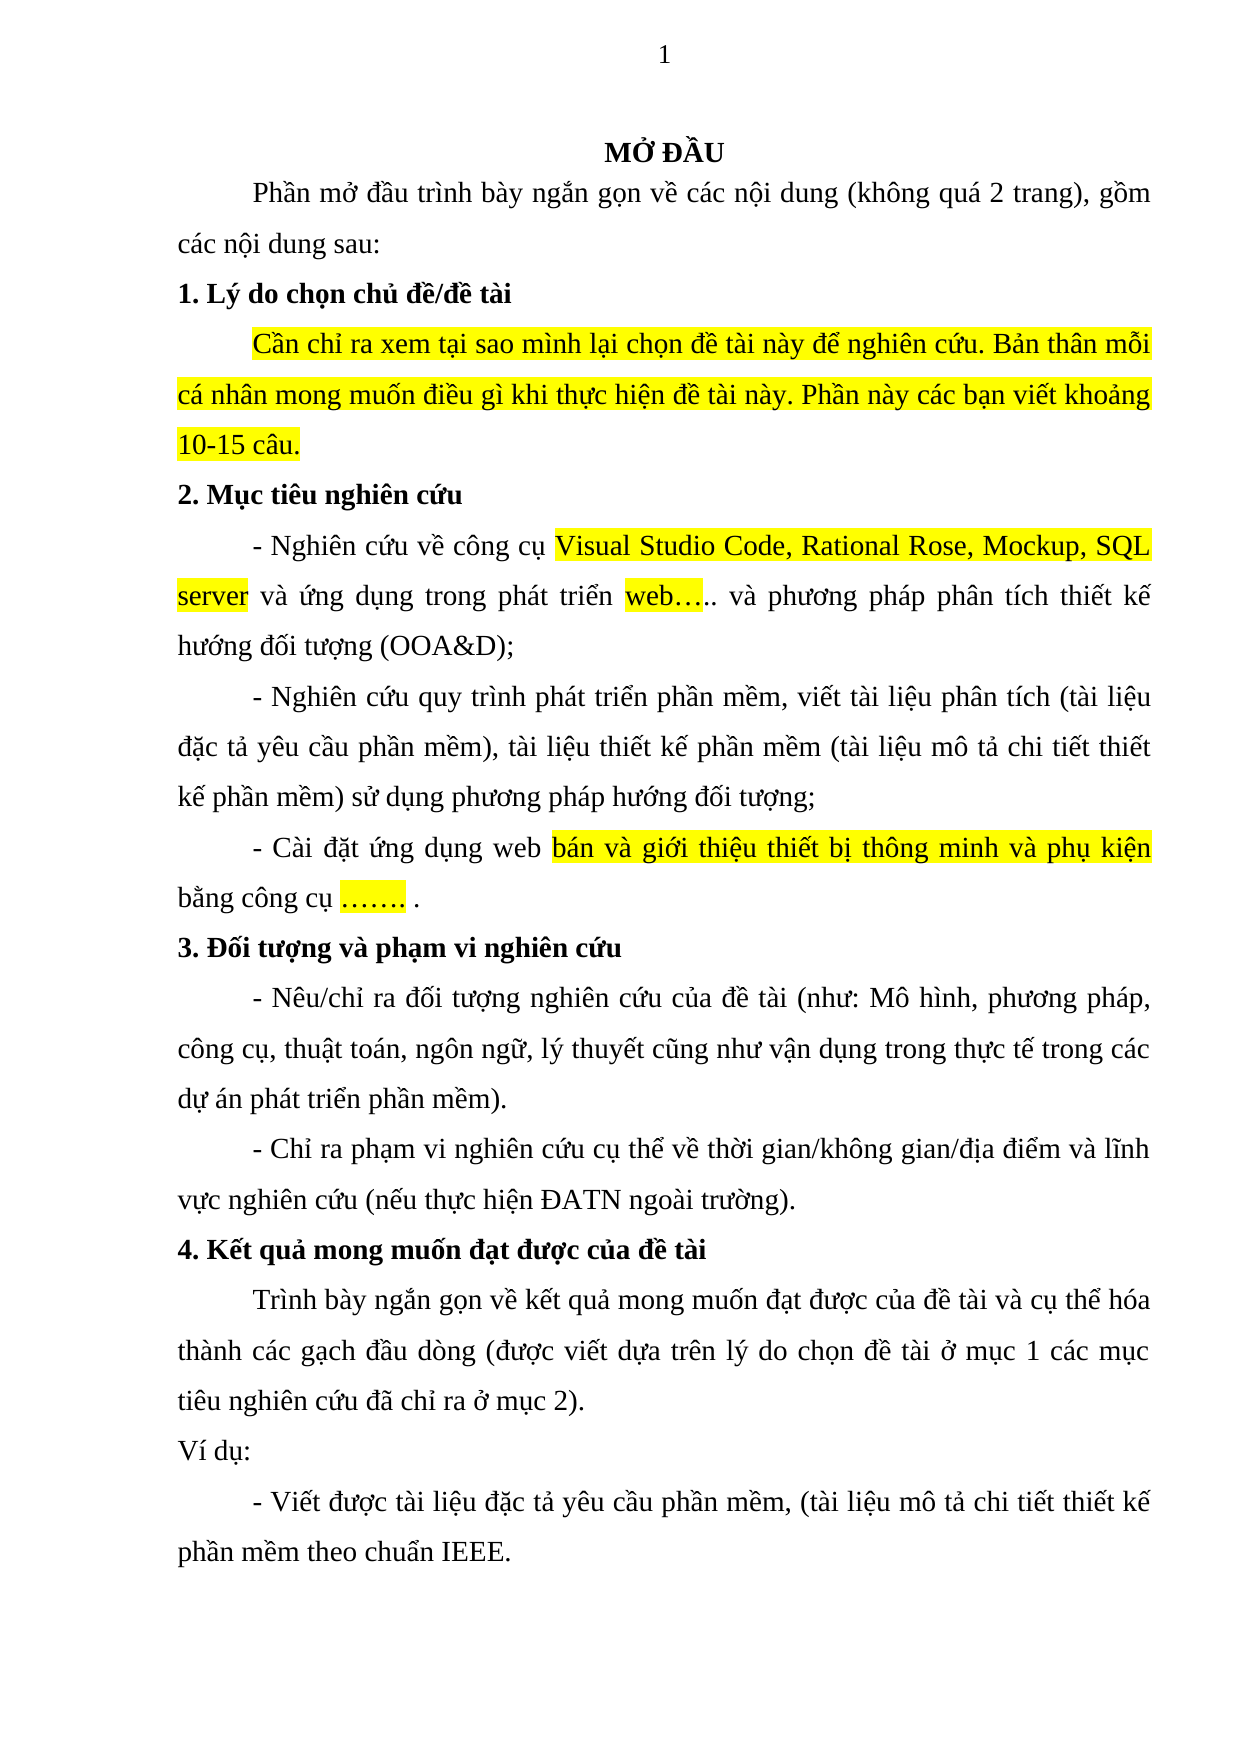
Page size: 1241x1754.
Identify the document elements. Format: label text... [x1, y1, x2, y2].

text Phần mở đầu trình bày ngắn gọn về các nội dung (không quá 2 trang), gồm các nội dung sau: [177, 176, 1152, 259]
subtitle MỞ ĐẦU [177, 135, 1152, 169]
text - Chỉ ra phạm vi nghiên cứu cụ thể về thời gian/không gian/địa điểm và lĩnh vực nghiên cứu (nếu thực hiện ĐATN ngoài trường). [177, 1132, 1152, 1215]
text - Viết được tài liệu đặc tả yêu cầu phần mềm, (tài liệu mô tả chi tiết thiết kế phần mềm theo chuẩn IEEE. [177, 1484, 1152, 1568]
subtitle 4. Kết quả mong muốn đạt được của đề tài [177, 1232, 1152, 1266]
text Ví dụ: [177, 1433, 1152, 1467]
text Cần chỉ ra xem tại sao mình lại chọn đề tài này để nghiên cứu. Bản thân mỗi cá nhân mong muốn điều gì khi thực hiện đề tài này. Phần này các bạn viết khoảng 10-15 câu. [177, 327, 1152, 377]
subtitle 1. Lý do chọn chủ đề/đề tài [177, 276, 1152, 310]
subtitle 2. Mục tiêu nghiên cứu [177, 477, 1152, 511]
text - Nghiên cứu về công cụ Visual Studio Code, Rational Rose, Mockup, SQL server và ứng dụng trong phát triển web….. và phương pháp phân tích thiết kế hướng đối tượng (OOA&D); [177, 528, 1152, 662]
text Cần chỉ ra xem tại sao mình lại chọn đề tài này để nghiên cứu. Bản thân mỗi cá nhân mong muốn điều gì khi thực hiện đề tài này. Phần này các bạn viết khoảng 10-15 câu. [177, 410, 1152, 461]
text - Nêu/chỉ ra đối tượng nghiên cứu của đề tài (như: Mô hình, phương pháp, công cụ, thuật toán, ngôn ngữ, lý thuyết cũng như vận dụng trong thực tế trong các dự án phát triển phần mềm). [177, 981, 1152, 1115]
text - Cài đặt ứng dụng web bán và giới thiệu thiết bị thông minh và phụ kiện bằng công cụ ……. . [177, 830, 1152, 913]
subtitle 3. Đối tượng và phạm vi nghiên cứu [177, 930, 1152, 964]
text - Nghiên cứu quy trình phát triển phần mềm, viết tài liệu phân tích (tài liệu đặc tả yêu cầu phần mềm), tài liệu thiết kế phần mềm (tài liệu mô tả chi tiết thiết kế phần mềm) sử dụng phương pháp hướng đối tượng; [177, 679, 1152, 813]
text Trình bày ngắn gọn về kết quả mong muốn đạt được của đề tài và cụ thể hóa thành các gạch đầu dòng (được viết dựa trên lý do chọn đề tài ở mục 1 các mục tiêu nghiên cứu đã chỉ ra ở mục 2). [177, 1282, 1152, 1417]
